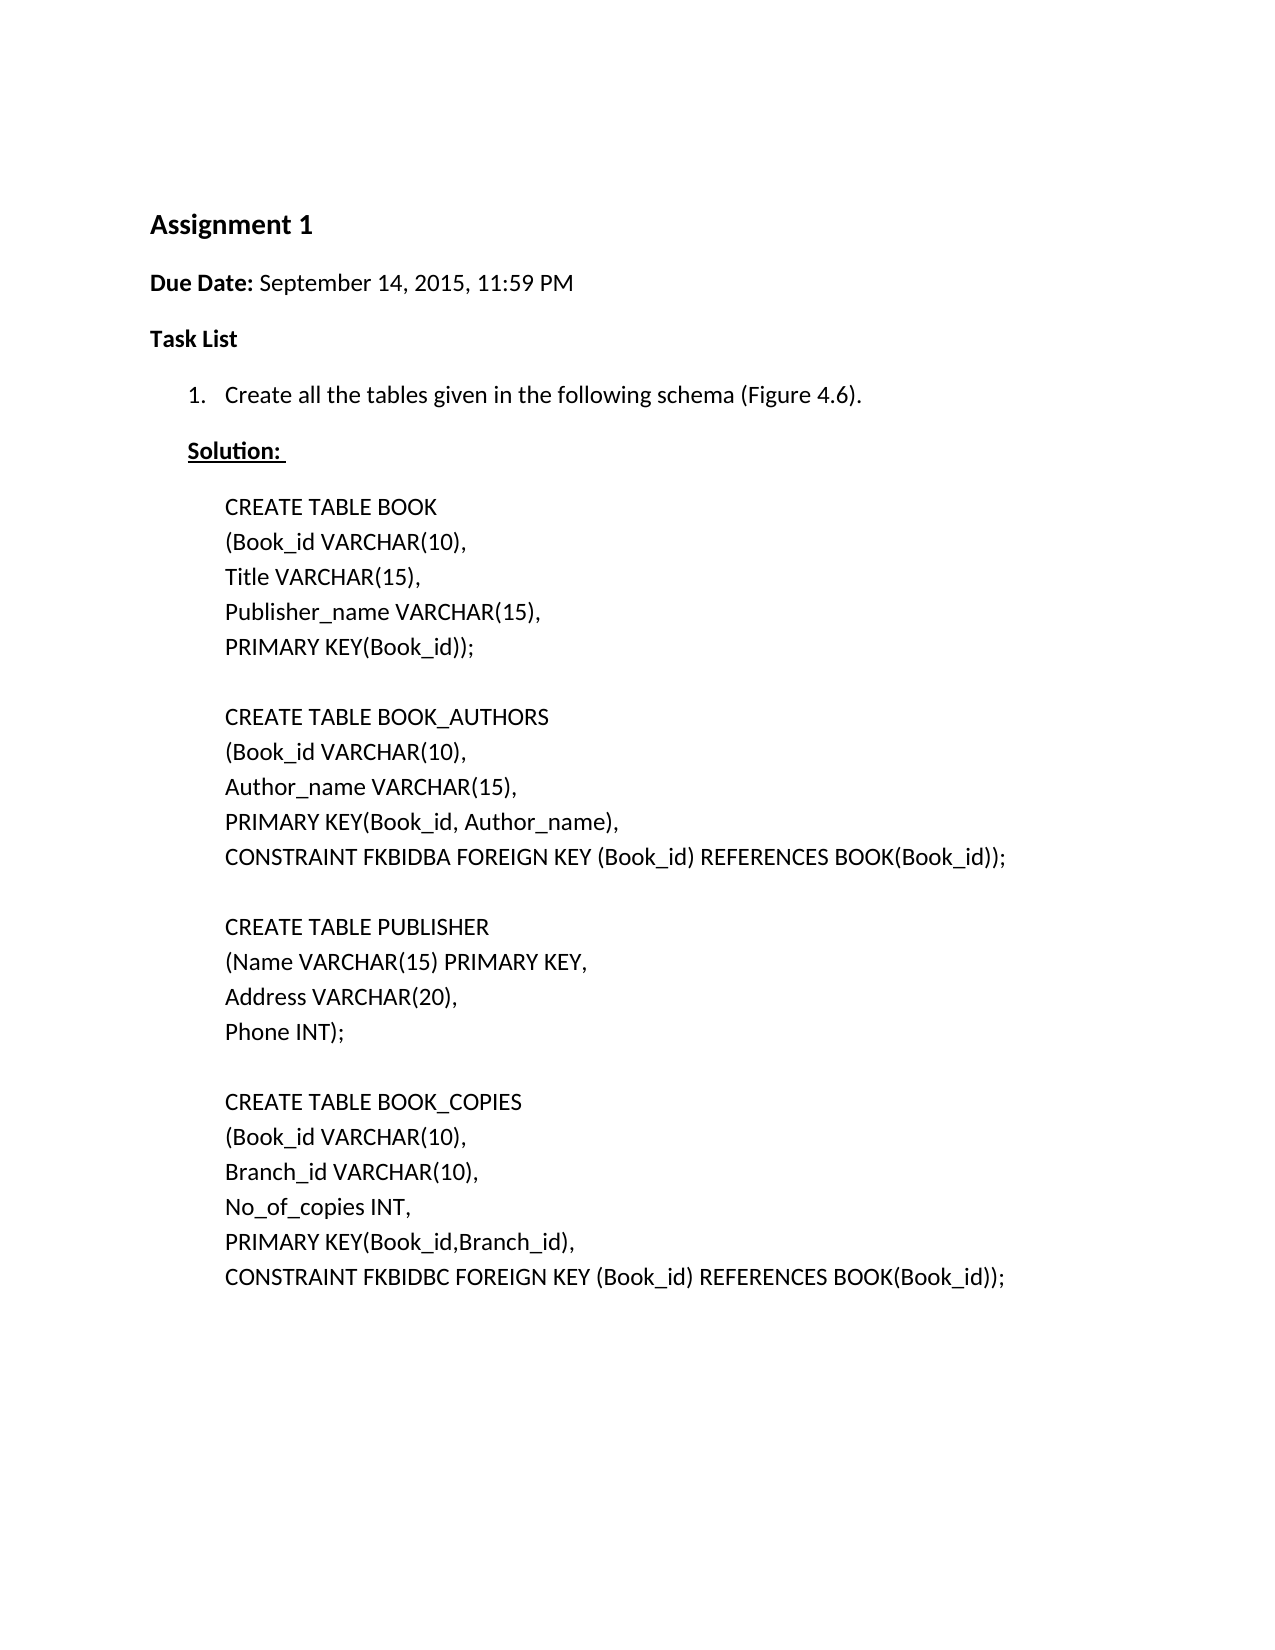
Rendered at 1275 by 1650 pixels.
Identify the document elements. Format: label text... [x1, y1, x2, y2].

list (Name VARCHAR(15) PRIMARY KEY, [225, 946, 1125, 976]
list CREATE TABLE PUBLISHER [225, 911, 1125, 941]
list CONSTRAINT FKBIDBA FOREIGN KEY (Book_id) REFERENCES BOOK(Book_id)); [225, 841, 1125, 871]
list CREATE TABLE BOOK_COPIES [225, 1086, 1125, 1116]
list (Book_id VARCHAR(10), [225, 1121, 1125, 1151]
text Due Date: September 14, 2015, 11:59 PM [150, 268, 1125, 298]
text Solution: [150, 435, 1125, 466]
list (Book_id VARCHAR(10), [225, 736, 1125, 766]
list Create all the tables given in the following schema (Figure 4.6). [187, 379, 1125, 410]
list Address VARCHAR(20), [225, 981, 1125, 1011]
list Title VARCHAR(15), [225, 561, 1125, 591]
list No_of_copies INT, [225, 1191, 1125, 1221]
list Publisher_name VARCHAR(15), [225, 596, 1125, 626]
list CREATE TABLE BOOK [225, 491, 1125, 521]
list CONSTRAINT FKBIDBC FOREIGN KEY (Book_id) REFERENCES BOOK(Book_id)); [225, 1261, 1125, 1291]
list (Book_id VARCHAR(10), [225, 526, 1125, 556]
list Branch_id VARCHAR(10), [225, 1156, 1125, 1186]
list PRIMARY KEY(Book_id,Branch_id), [225, 1226, 1125, 1256]
list CREATE TABLE BOOK_AUTHORS [225, 701, 1125, 731]
list PRIMARY KEY(Book_id)); [225, 631, 1125, 661]
list Author_name VARCHAR(15), [225, 771, 1125, 801]
list Phone INT); [225, 1016, 1125, 1046]
text Assignment 1 [150, 206, 1125, 241]
list PRIMARY KEY(Book_id, Author_name), [225, 806, 1125, 836]
text Task List [150, 323, 1125, 354]
